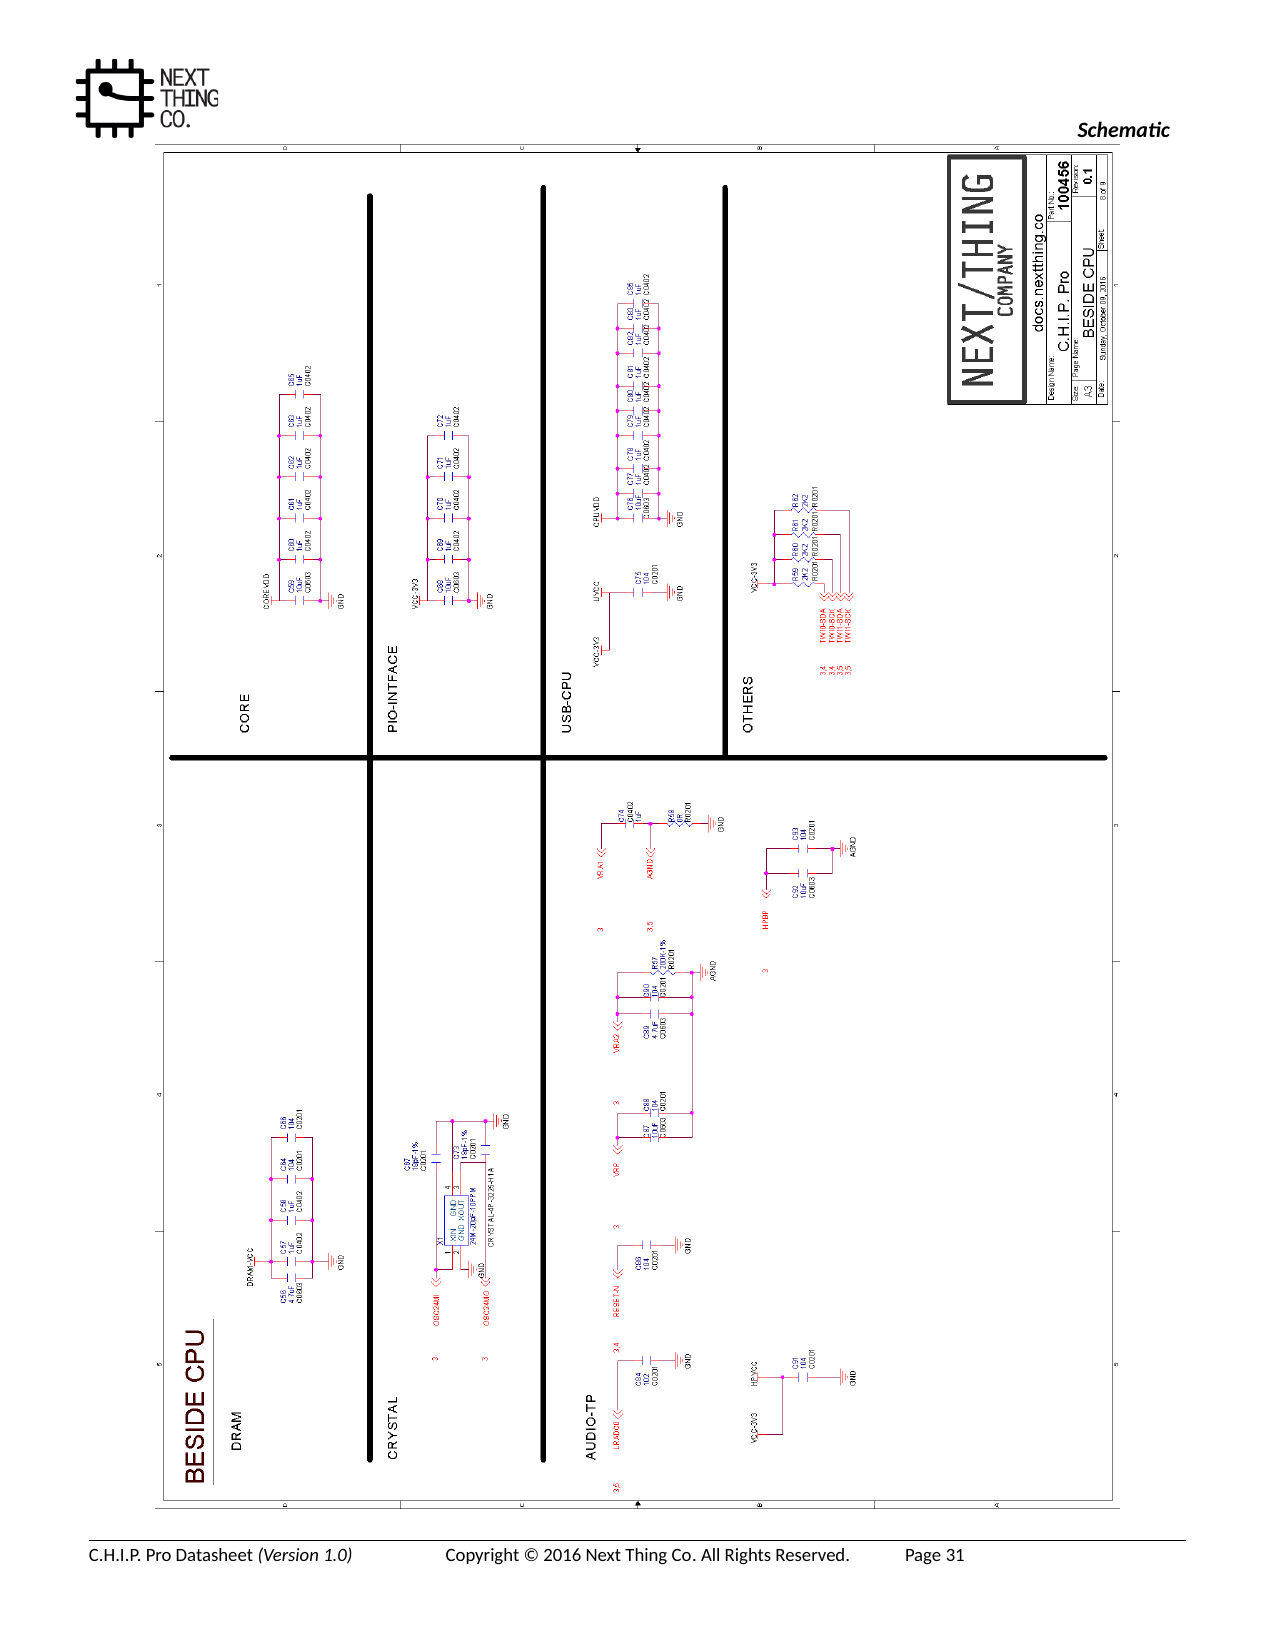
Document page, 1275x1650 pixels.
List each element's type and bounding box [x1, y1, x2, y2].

picture [155, 143, 1120, 1509]
picture [75, 59, 219, 138]
